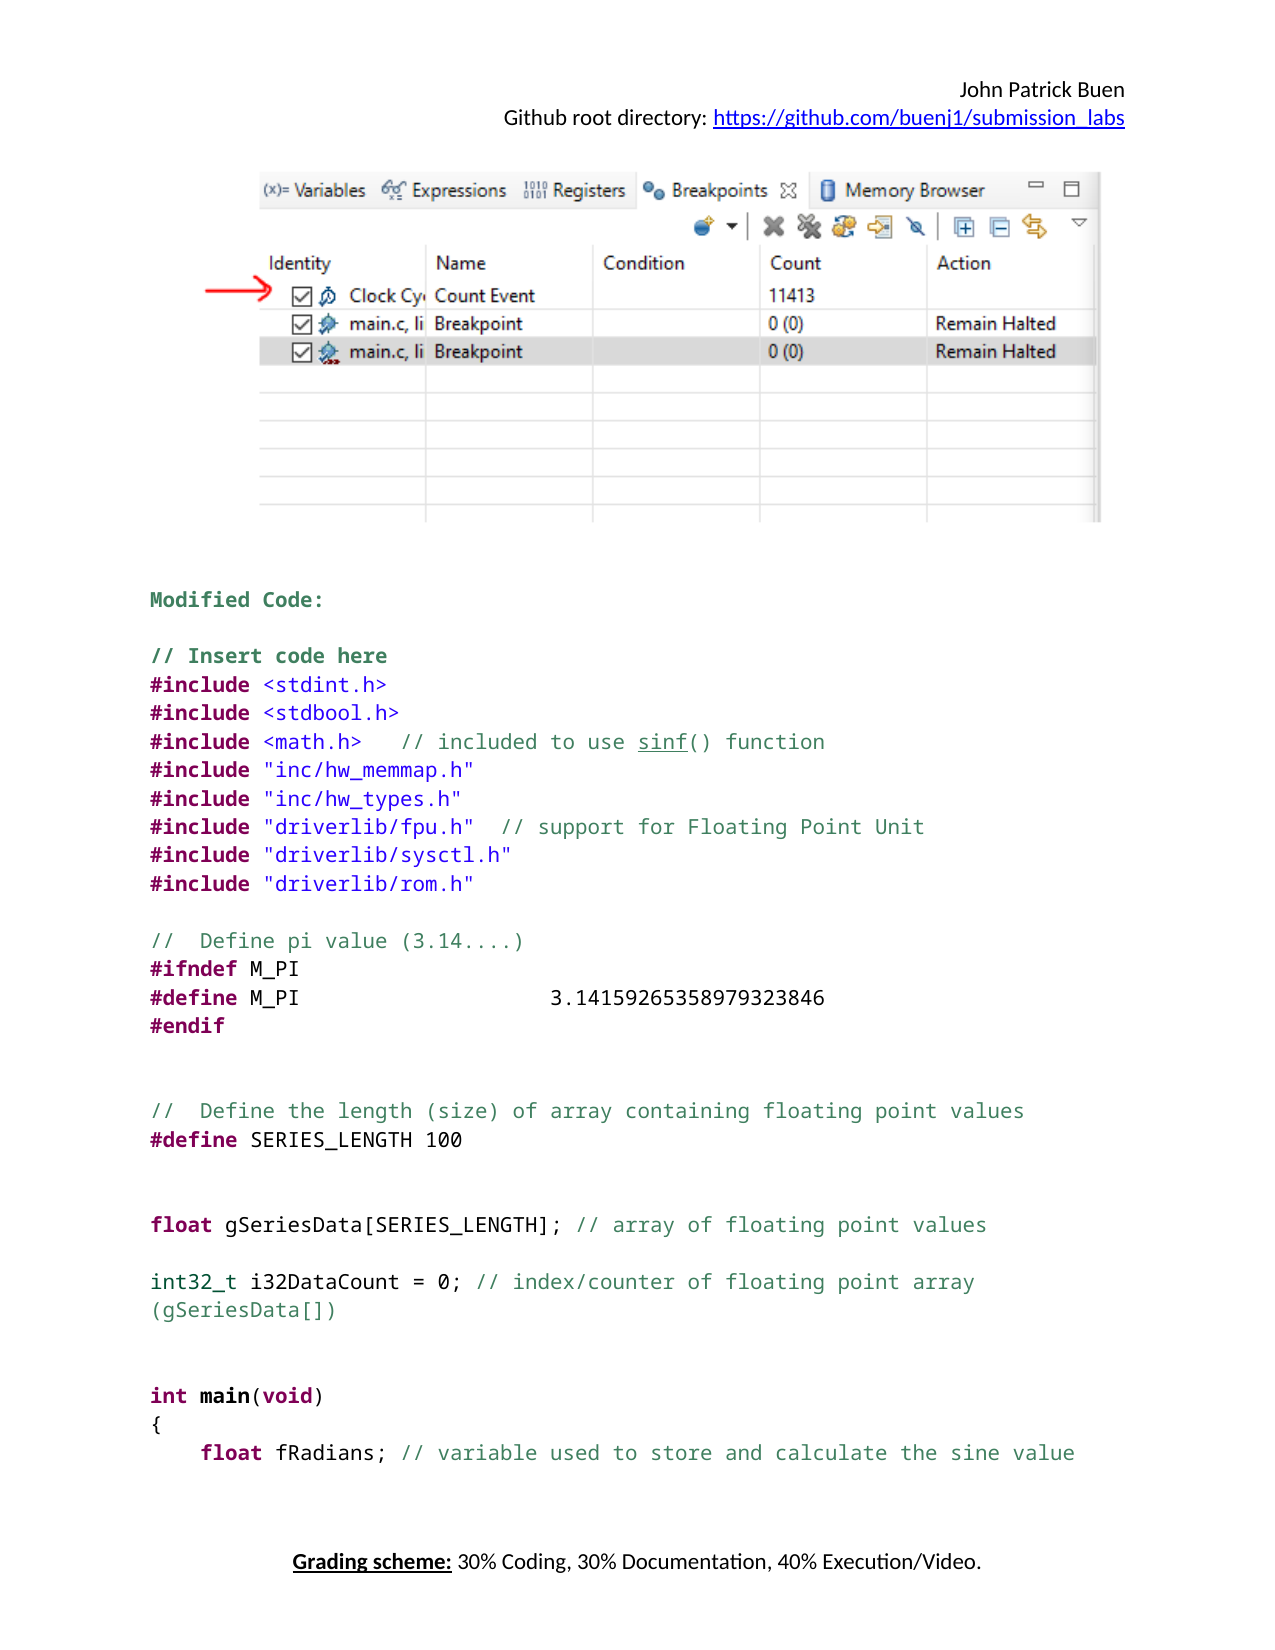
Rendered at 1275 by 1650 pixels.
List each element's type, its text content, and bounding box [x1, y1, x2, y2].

text #include "inc/hw_memmap.h" [150, 755, 1125, 784]
picture [150, 150, 1125, 538]
text #include <math.h> // included to use sinf() function [150, 727, 1125, 755]
text { [150, 1409, 1125, 1438]
text #include <stdbool.h> [150, 698, 1125, 727]
text #include "driverlib/rom.h" [150, 869, 1125, 897]
text #endif [150, 1011, 1125, 1040]
text // Define the length (size) of array containing floating point values [150, 1097, 1125, 1125]
text #define SERIES_LENGTH 100 [150, 1125, 1125, 1153]
text #include <stdint.h> [150, 670, 1125, 698]
text float gSeriesData[SERIES_LENGTH]; // array of floating point values [150, 1210, 1125, 1239]
text #define M_PI 3.14159265358979323846 [150, 983, 1125, 1011]
text #include "driverlib/sysctl.h" [150, 841, 1125, 869]
text Modified Code: [150, 585, 1125, 613]
text // Define pi value (3.14....) [150, 926, 1125, 954]
text float fRadians; // variable used to store and calculate the sine value [150, 1438, 1125, 1466]
text #include "inc/hw_types.h" [150, 784, 1125, 812]
text #include "driverlib/fpu.h" // support for Floating Point Unit [150, 812, 1125, 841]
text int32_t i32DataCount = 0; // index/counter of floating point array (gSeriesData[]) [150, 1267, 1125, 1324]
text int main(void) [150, 1381, 1125, 1409]
text #ifndef M_PI [150, 954, 1125, 983]
text // Insert code here [150, 642, 1125, 670]
